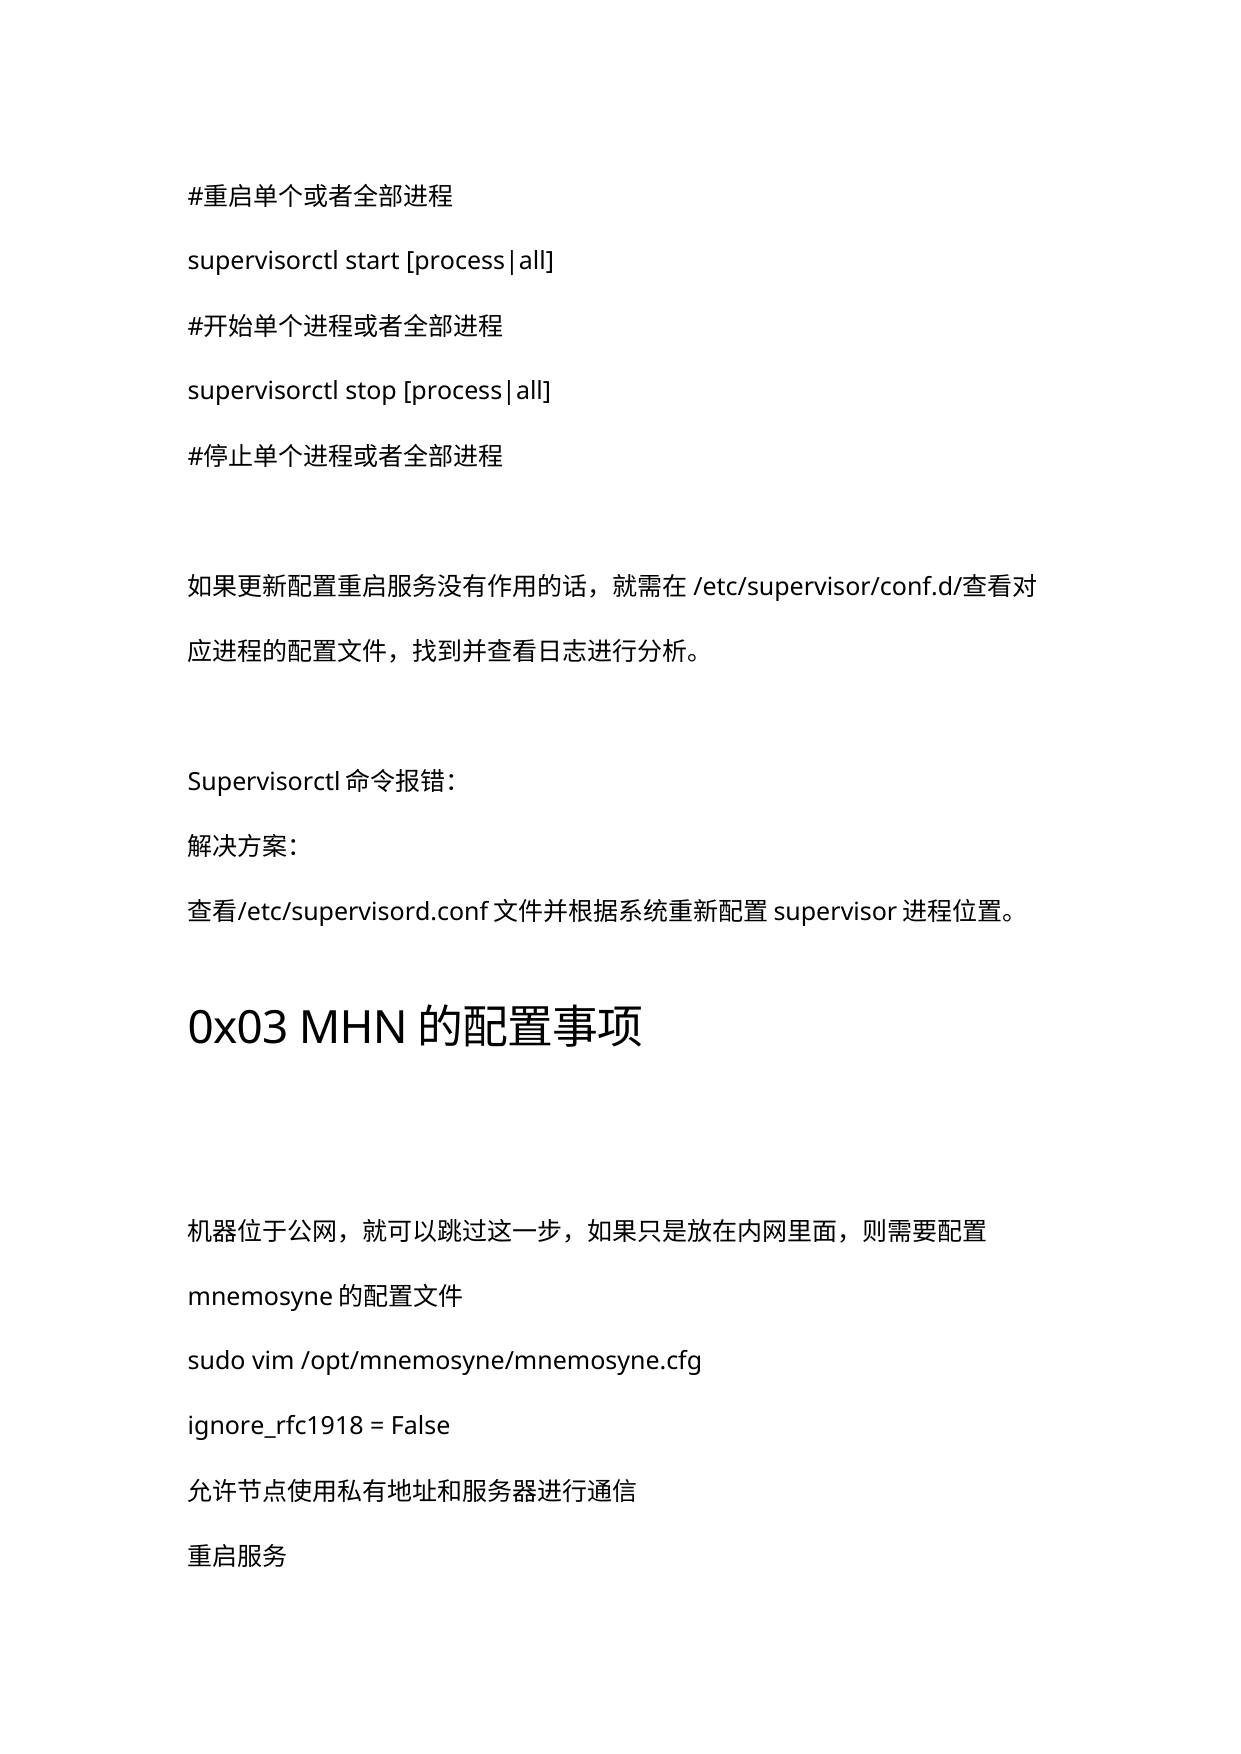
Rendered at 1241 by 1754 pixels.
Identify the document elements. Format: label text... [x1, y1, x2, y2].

text 允许节点使用私有地址和服务器进行通信 [187, 1457, 1053, 1522]
text Supervisorctl命令报错： [187, 747, 1053, 812]
text #停止单个进程或者全部进程 [187, 422, 1053, 487]
text #开始单个进程或者全部进程 [187, 292, 1053, 357]
text sudo vim /opt/mnemosyne/mnemosyne.cfg [187, 1327, 1053, 1392]
text supervisorctl stop [process|all] [187, 357, 1053, 422]
text 重启服务 [187, 1522, 1053, 1587]
text ignore_rfc1918 = False [187, 1392, 1053, 1457]
text supervisorctl start [process|all] [187, 227, 1053, 292]
text 查看/etc/supervisord.conf文件并根据系统重新配置supervisor进程位置。 [187, 877, 1053, 942]
text 机器位于公网，就可以跳过这一步，如果只是放在内网里面，则需要配置mnemosyne的配置文件 [187, 1197, 1053, 1327]
text #重启单个或者全部进程 [187, 162, 1053, 227]
text 如果更新配置重启服务没有作用的话，就需在 /etc/supervisor/conf.d/查看对应进程的配置文件，找到并查看日志进行分析。 [187, 552, 1053, 682]
subtitle 0x03 MHN的配置事项 [187, 974, 1053, 1072]
text 解决方案： [187, 812, 1053, 877]
